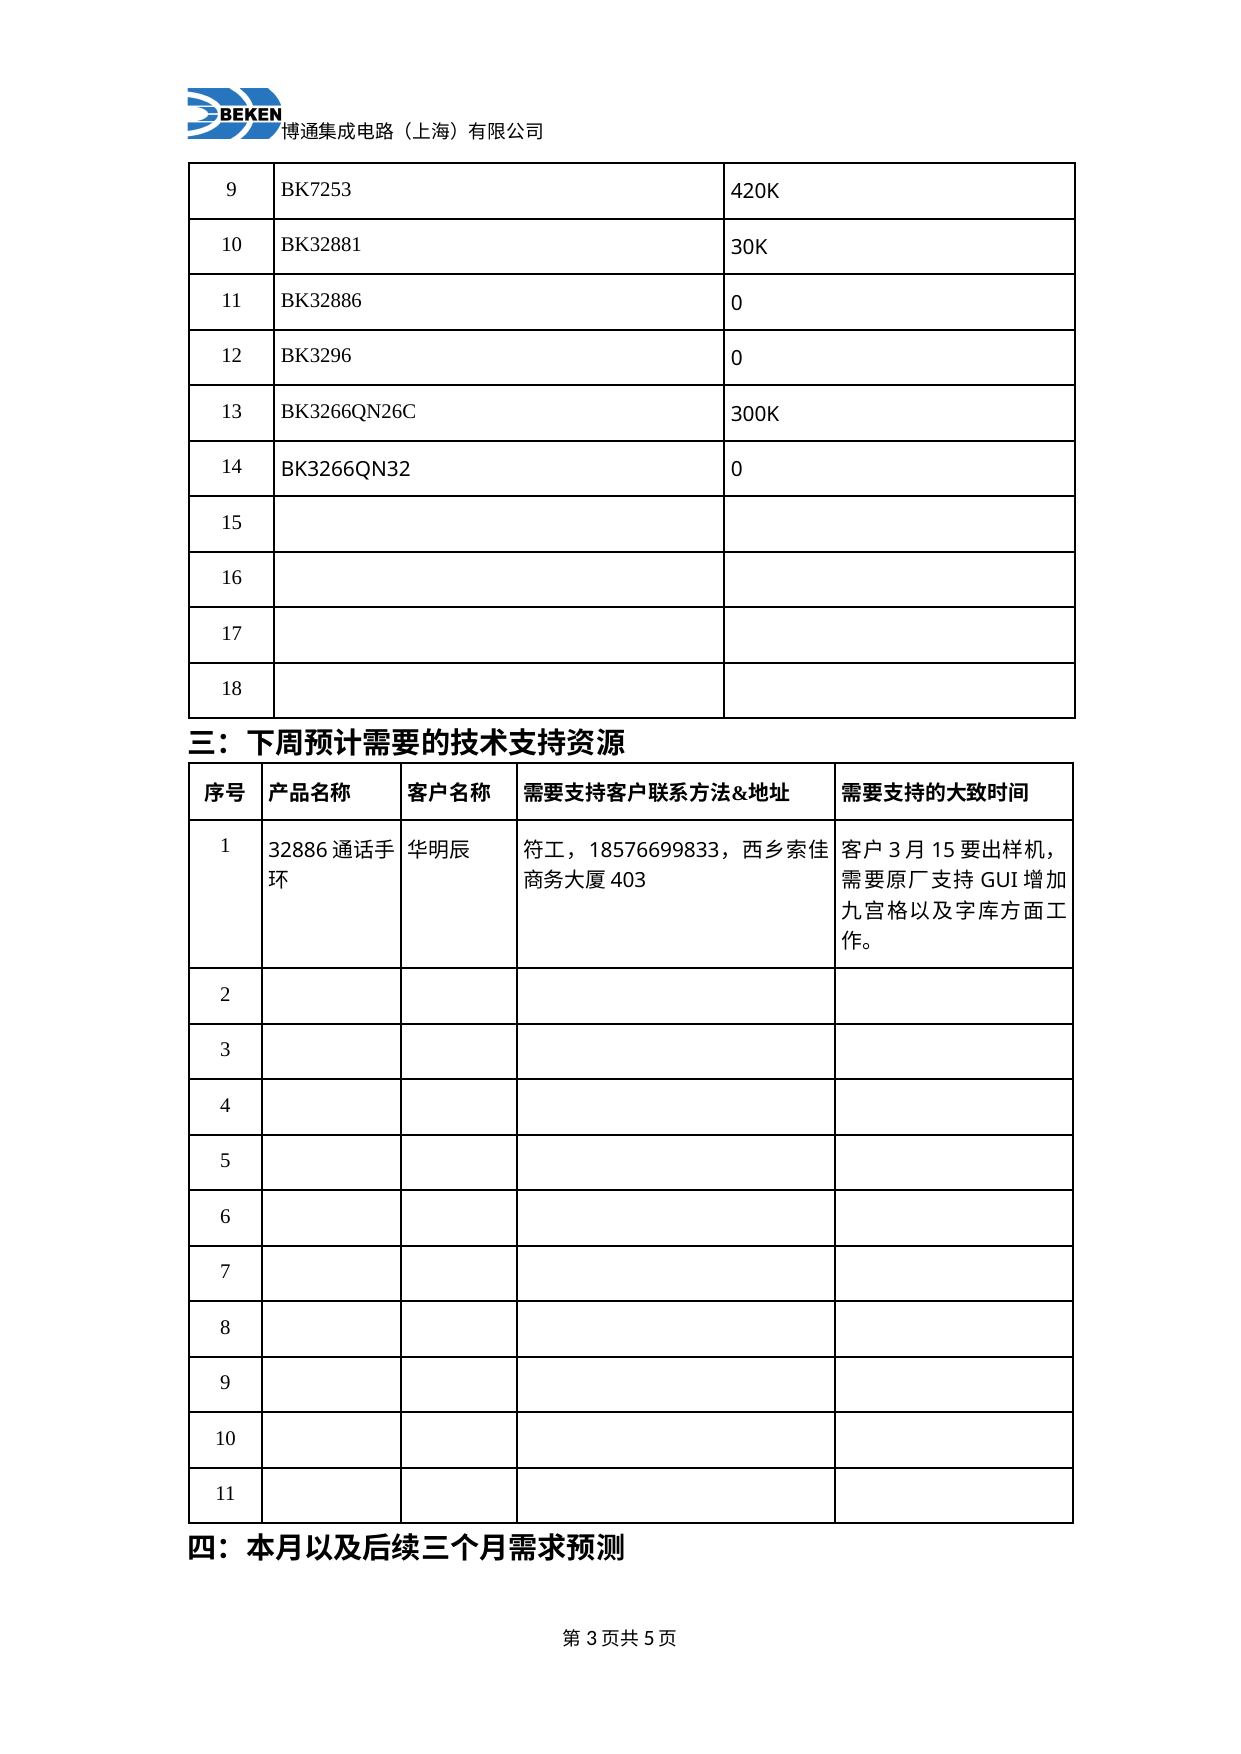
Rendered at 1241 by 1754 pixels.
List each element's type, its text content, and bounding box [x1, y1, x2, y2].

table_cell [836, 1358, 1072, 1411]
table_cell 5 [190, 1136, 261, 1189]
table_cell BK3266QN32 [275, 442, 723, 495]
table_cell [836, 1413, 1072, 1467]
table_cell [518, 1136, 834, 1189]
table_cell [518, 1025, 834, 1078]
table_cell BK3266QN26C [275, 386, 723, 439]
table_cell [263, 969, 400, 1022]
table_cell 15 [190, 497, 273, 551]
table_cell [263, 1080, 400, 1133]
table_cell 18 [190, 664, 273, 717]
table_cell 10 [190, 1413, 261, 1467]
table_cell 0 [725, 331, 1074, 384]
table_cell BK32881 [275, 220, 723, 273]
table_cell 客户3月15要出样机，需要原厂支持GUI增加九宫格以及字库方面工作。 [836, 821, 1072, 967]
table_cell [836, 1247, 1072, 1300]
table_cell 10 [190, 220, 273, 273]
table_cell [402, 1469, 516, 1522]
table_cell [836, 1080, 1072, 1133]
table_cell [518, 969, 834, 1022]
table_cell 2 [190, 969, 261, 1022]
table_cell [518, 1358, 834, 1411]
table_cell 符工，18576699833，西乡索佳商务大厦403 [518, 821, 834, 967]
table_cell [518, 1413, 834, 1467]
table_cell 32886通话手环 [263, 821, 400, 967]
table_cell 6 [190, 1191, 261, 1244]
table_cell [275, 553, 723, 606]
text 三：下周预计需要的技术支持资源 [187, 719, 1053, 762]
table_cell 16 [190, 553, 273, 606]
table_cell [402, 1025, 516, 1078]
table_cell 11 [190, 1469, 261, 1522]
table_cell [836, 969, 1072, 1022]
table_cell [402, 1136, 516, 1189]
table_cell 9 [190, 1358, 261, 1411]
table_header 需要支持客户联系方法&地址 [518, 764, 834, 819]
table_header 序号 [190, 764, 261, 819]
table_cell 3 [190, 1025, 261, 1078]
table_cell [263, 1302, 400, 1356]
table_cell [275, 497, 723, 551]
table_cell [725, 553, 1074, 606]
table_cell 1 [190, 821, 261, 967]
table_cell 13 [190, 386, 273, 439]
table_cell [263, 1191, 400, 1244]
table_cell [518, 1469, 834, 1522]
table_header 产品名称 [263, 764, 400, 819]
table_cell [518, 1247, 834, 1300]
table_cell 4 [190, 1080, 261, 1133]
table_cell [402, 1358, 516, 1411]
table_cell [518, 1080, 834, 1133]
table_cell [725, 608, 1074, 662]
table_cell [836, 1302, 1072, 1356]
table_cell 7 [190, 1247, 261, 1300]
table_cell 0 [725, 275, 1074, 328]
table_cell 华明辰 [402, 821, 516, 967]
table_cell [263, 1358, 400, 1411]
table_cell [836, 1469, 1072, 1522]
table_cell 9 [190, 164, 273, 217]
table_cell BK3296 [275, 331, 723, 384]
table_cell BK32886 [275, 275, 723, 328]
table_cell [263, 1413, 400, 1467]
table_cell 30K [725, 220, 1074, 273]
table_cell BK7253 [275, 164, 723, 217]
table_cell [518, 1302, 834, 1356]
table_cell [402, 1413, 516, 1467]
table_cell [725, 664, 1074, 717]
table_cell 8 [190, 1302, 261, 1356]
table_cell [725, 497, 1074, 551]
table_cell [836, 1025, 1072, 1078]
table_cell 12 [190, 331, 273, 384]
table_cell [402, 1080, 516, 1133]
table_cell 14 [190, 442, 273, 495]
table_cell 420K [725, 164, 1074, 217]
table_cell [402, 1247, 516, 1300]
table_cell [836, 1136, 1072, 1189]
table_cell [263, 1469, 400, 1522]
table_cell [263, 1247, 400, 1300]
table_cell [263, 1025, 400, 1078]
table_cell 17 [190, 608, 273, 662]
table_cell [263, 1136, 400, 1189]
table_cell [518, 1191, 834, 1244]
picture [187, 88, 282, 139]
table_cell [275, 608, 723, 662]
table_cell [836, 1191, 1072, 1244]
table_cell [275, 664, 723, 717]
table_cell [402, 1302, 516, 1356]
table_header 需要支持的大致时间 [836, 764, 1072, 819]
table_cell [402, 1191, 516, 1244]
table_header 客户名称 [402, 764, 516, 819]
table_cell [402, 969, 516, 1022]
table_cell 300K [725, 386, 1074, 439]
table_cell 0 [725, 442, 1074, 495]
text 四：本月以及后续三个月需求预测 [187, 1524, 1053, 1567]
table_cell 11 [190, 275, 273, 328]
